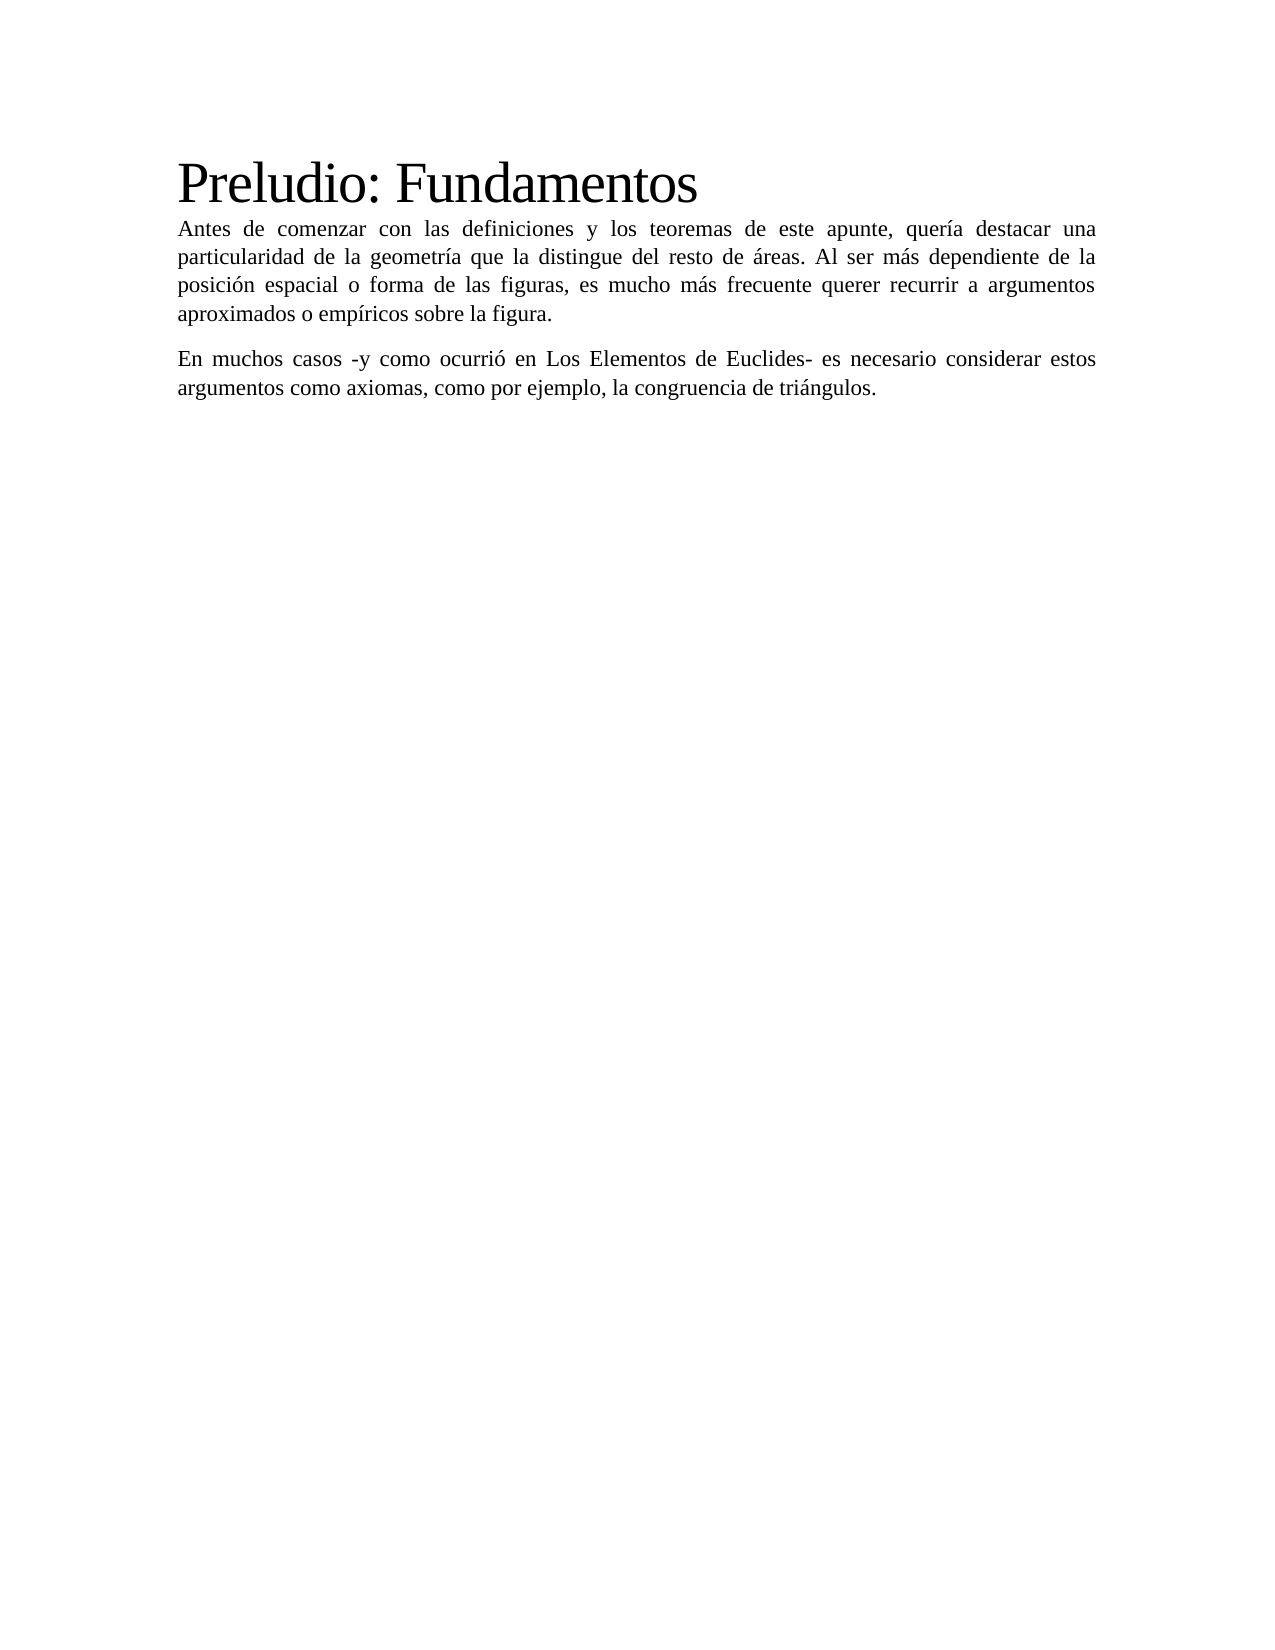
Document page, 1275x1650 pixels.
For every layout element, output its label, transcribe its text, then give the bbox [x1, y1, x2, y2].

text En muchos casos -y como ocurrió en Los Elementos de Euclides- es necesario considerar estos argumentos como axiomas, como por ejemplo, la congruencia de triángulos. [177, 345, 1098, 400]
text Antes de comenzar con las definiciones y los teoremas de este apunte, quería destacar una particularidad de la geometría que la distingue del resto de áreas. Al ser más dependiente de la posición espacial o forma de las figuras, es mucho más frecuente querer recurrir a argumentos aproximados o empíricos sobre la figura. [177, 215, 1098, 326]
title Preludio: Fundamentos [177, 148, 1098, 215]
